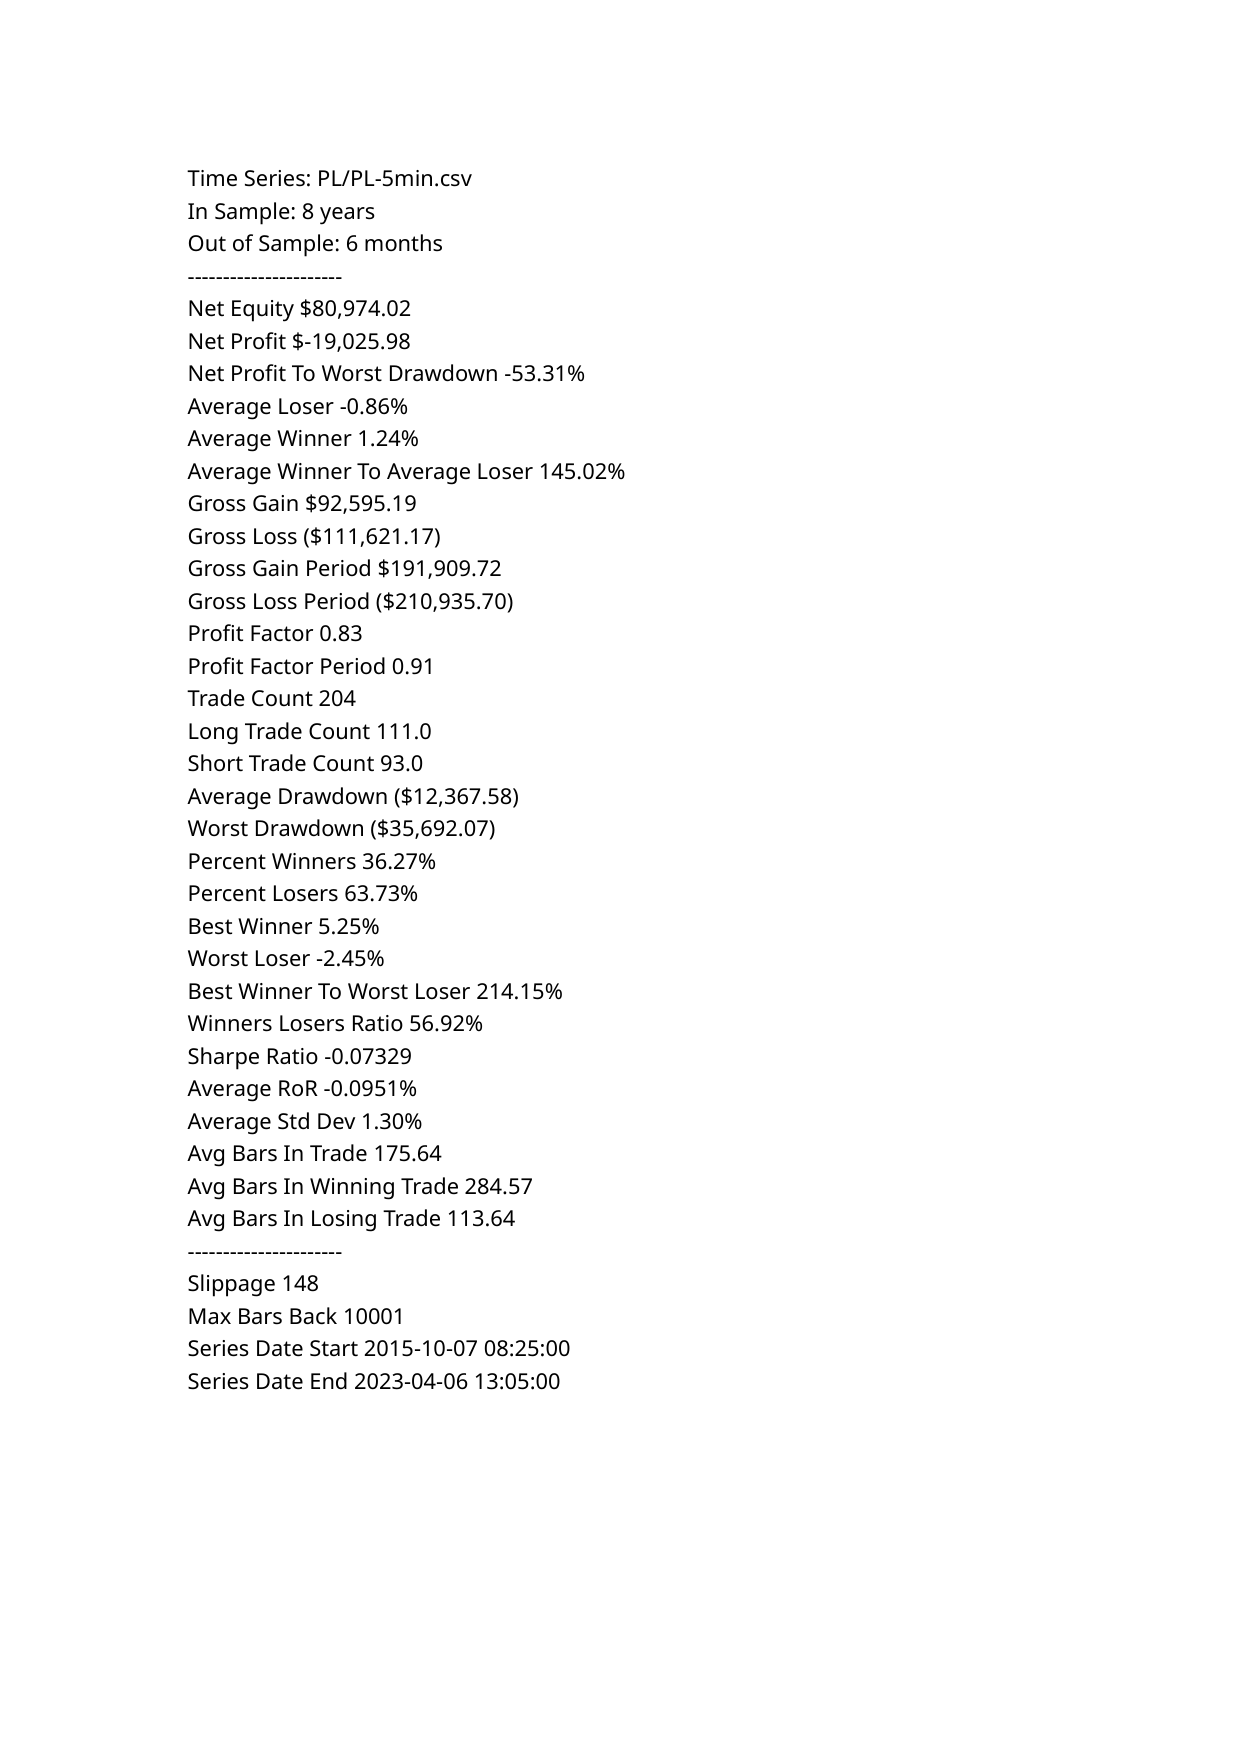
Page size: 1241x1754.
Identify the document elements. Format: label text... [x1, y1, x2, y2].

text Net Equity $80,974.02 [187, 292, 1053, 324]
text Percent Losers 63.73% [187, 877, 1053, 909]
text Net Profit To Worst Drawdown -53.31% [187, 357, 1053, 389]
text Worst Drawdown ($35,692.07) [187, 812, 1053, 844]
text Short Trade Count 93.0 [187, 747, 1053, 779]
text Average Winner To Average Loser 145.02% [187, 454, 1053, 487]
text Average Std Dev 1.30% [187, 1104, 1053, 1137]
text Average Loser -0.86% [187, 389, 1053, 422]
text Gross Gain Period $191,909.72 [187, 552, 1053, 584]
text Gross Gain $92,595.19 [187, 487, 1053, 519]
text Winners Losers Ratio 56.92% [187, 1007, 1053, 1039]
text Average RoR -0.0951% [187, 1072, 1053, 1104]
text Avg Bars In Winning Trade 284.57 [187, 1169, 1053, 1202]
text Best Winner To Worst Loser 214.15% [187, 974, 1053, 1007]
text Net Profit $-19,025.98 [187, 324, 1053, 357]
text Series Date Start 2015-10-07 08:25:00 [187, 1332, 1053, 1364]
text ---------------------- [187, 1234, 1053, 1267]
text Time Series: PL/PL-5min.csv [187, 162, 1053, 194]
text Profit Factor Period 0.91 [187, 649, 1053, 682]
text Avg Bars In Losing Trade 113.64 [187, 1202, 1053, 1234]
text Gross Loss Period ($210,935.70) [187, 584, 1053, 617]
text Slippage 148 [187, 1267, 1053, 1299]
text Sharpe Ratio -0.07329 [187, 1039, 1053, 1072]
text Percent Winners 36.27% [187, 844, 1053, 877]
text ---------------------- [187, 259, 1053, 292]
text Avg Bars In Trade 175.64 [187, 1137, 1053, 1169]
text Long Trade Count 111.0 [187, 714, 1053, 747]
text Average Drawdown ($12,367.58) [187, 779, 1053, 812]
text Worst Loser -2.45% [187, 942, 1053, 974]
text Profit Factor 0.83 [187, 617, 1053, 649]
text Series Date End 2023-04-06 13:05:00 [187, 1364, 1053, 1397]
text Trade Count 204 [187, 682, 1053, 714]
text Max Bars Back 10001 [187, 1299, 1053, 1332]
text Best Winner 5.25% [187, 909, 1053, 942]
text Out of Sample: 6 months [187, 227, 1053, 259]
text Gross Loss ($111,621.17) [187, 519, 1053, 552]
text In Sample: 8 years [187, 194, 1053, 227]
text Average Winner 1.24% [187, 422, 1053, 454]
